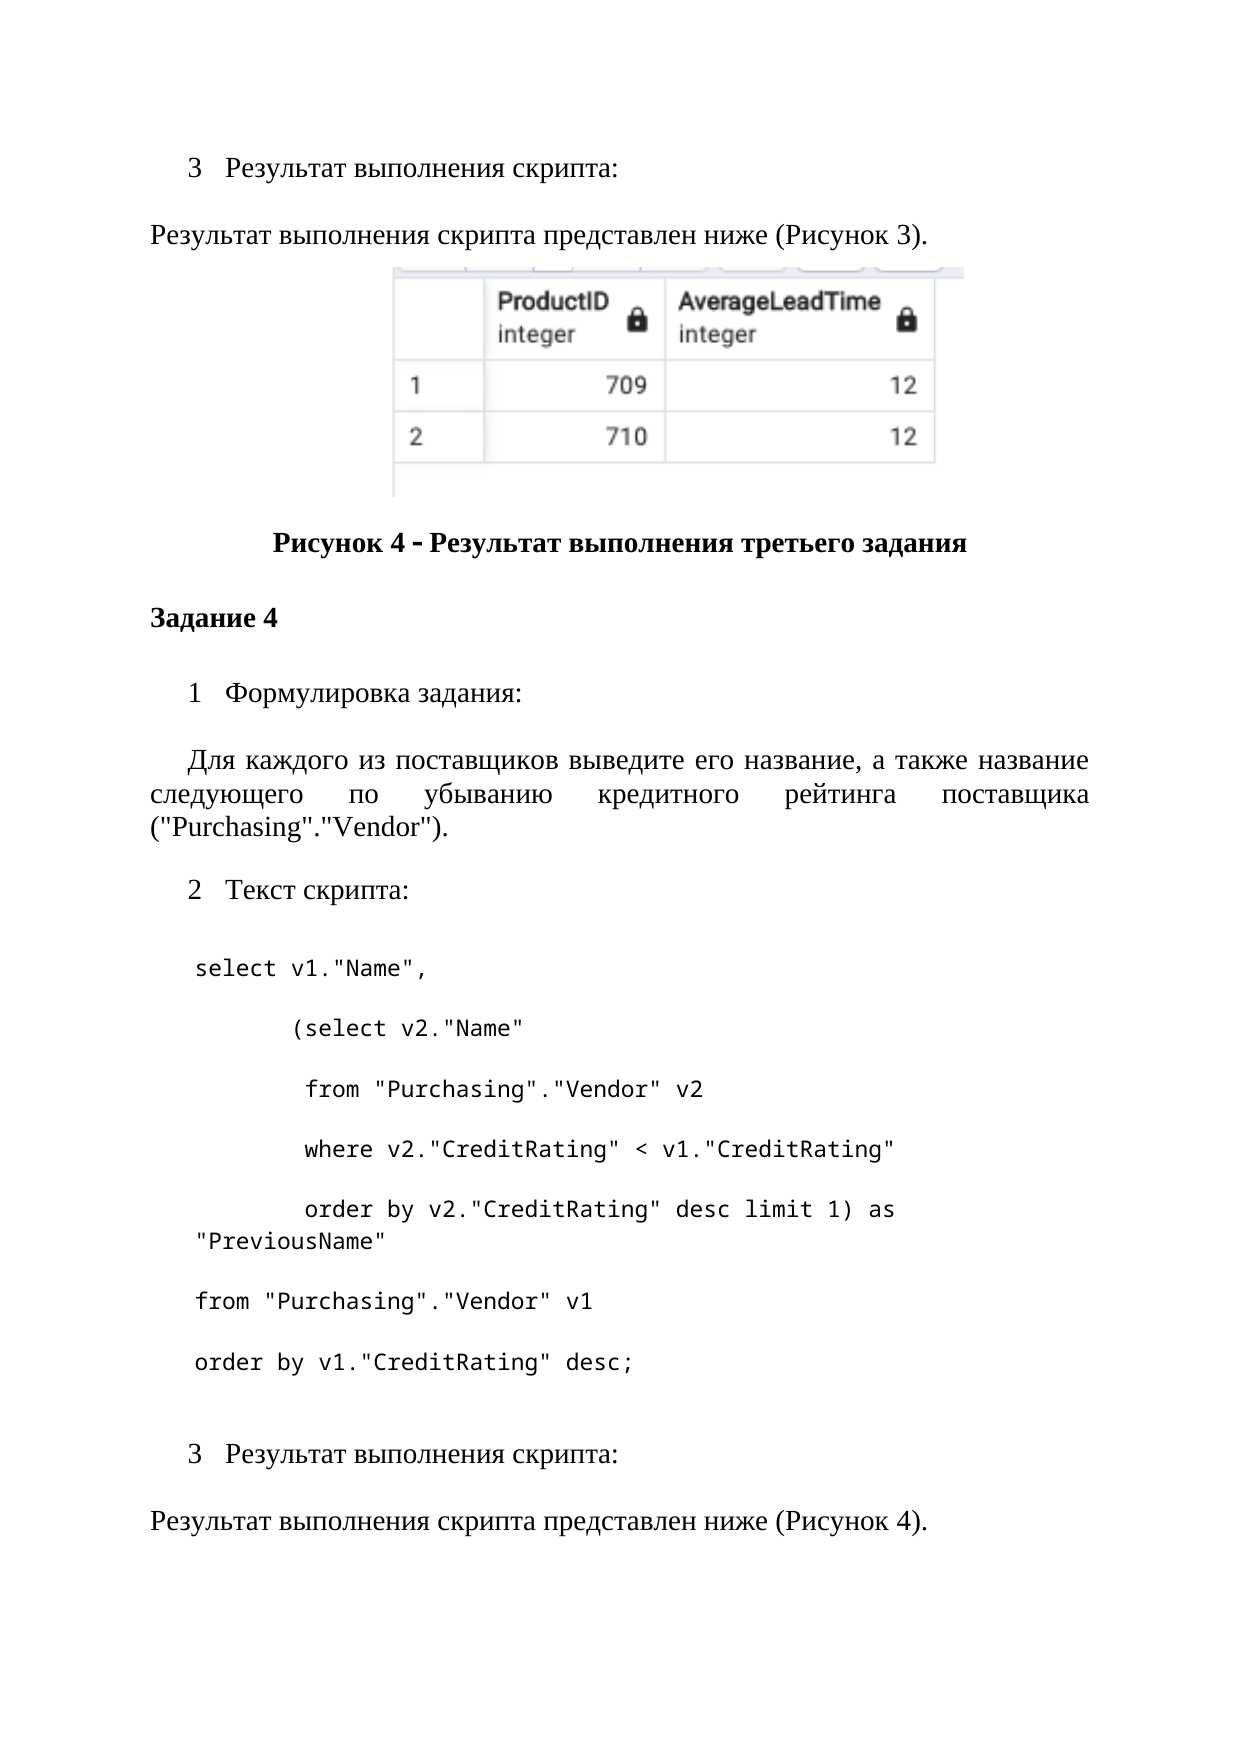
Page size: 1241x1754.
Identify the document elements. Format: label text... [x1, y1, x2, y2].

text from "Purchasing"."Vendor" v1 [194, 1285, 1090, 1316]
text Результат выполнения скрипта представлен ниже (Рисунок 3). [150, 217, 1090, 251]
text Результат выполнения скрипта представлен ниже (Рисунок 4). [150, 1503, 1090, 1537]
text Для каждого из поставщиков выведите его название, а также название следующего по убыванию кредитного рейтинга поставщика ("Purchasing"."Vendor"). [150, 742, 1090, 843]
text order by v2."CreditRating" desc limit 1) as "PreviousName" [194, 1193, 1090, 1256]
text Задание 4 [150, 600, 1090, 634]
list Результат выполнения скрипта: [187, 150, 1090, 183]
text (select v2."Name" [194, 1012, 1090, 1043]
text order by v1."CreditRating" desc; [194, 1346, 1090, 1377]
list Результат выполнения скрипта: [187, 1436, 1090, 1470]
text where v2."CreditRating" < v1."CreditRating" [194, 1133, 1090, 1164]
list Текст скрипта: [187, 872, 1090, 906]
text select v1."Name", [194, 952, 1090, 983]
list Формулировка задания: [187, 675, 1090, 709]
picture [387, 267, 964, 497]
text from "Purchasing"."Vendor" v2 [194, 1073, 1090, 1104]
